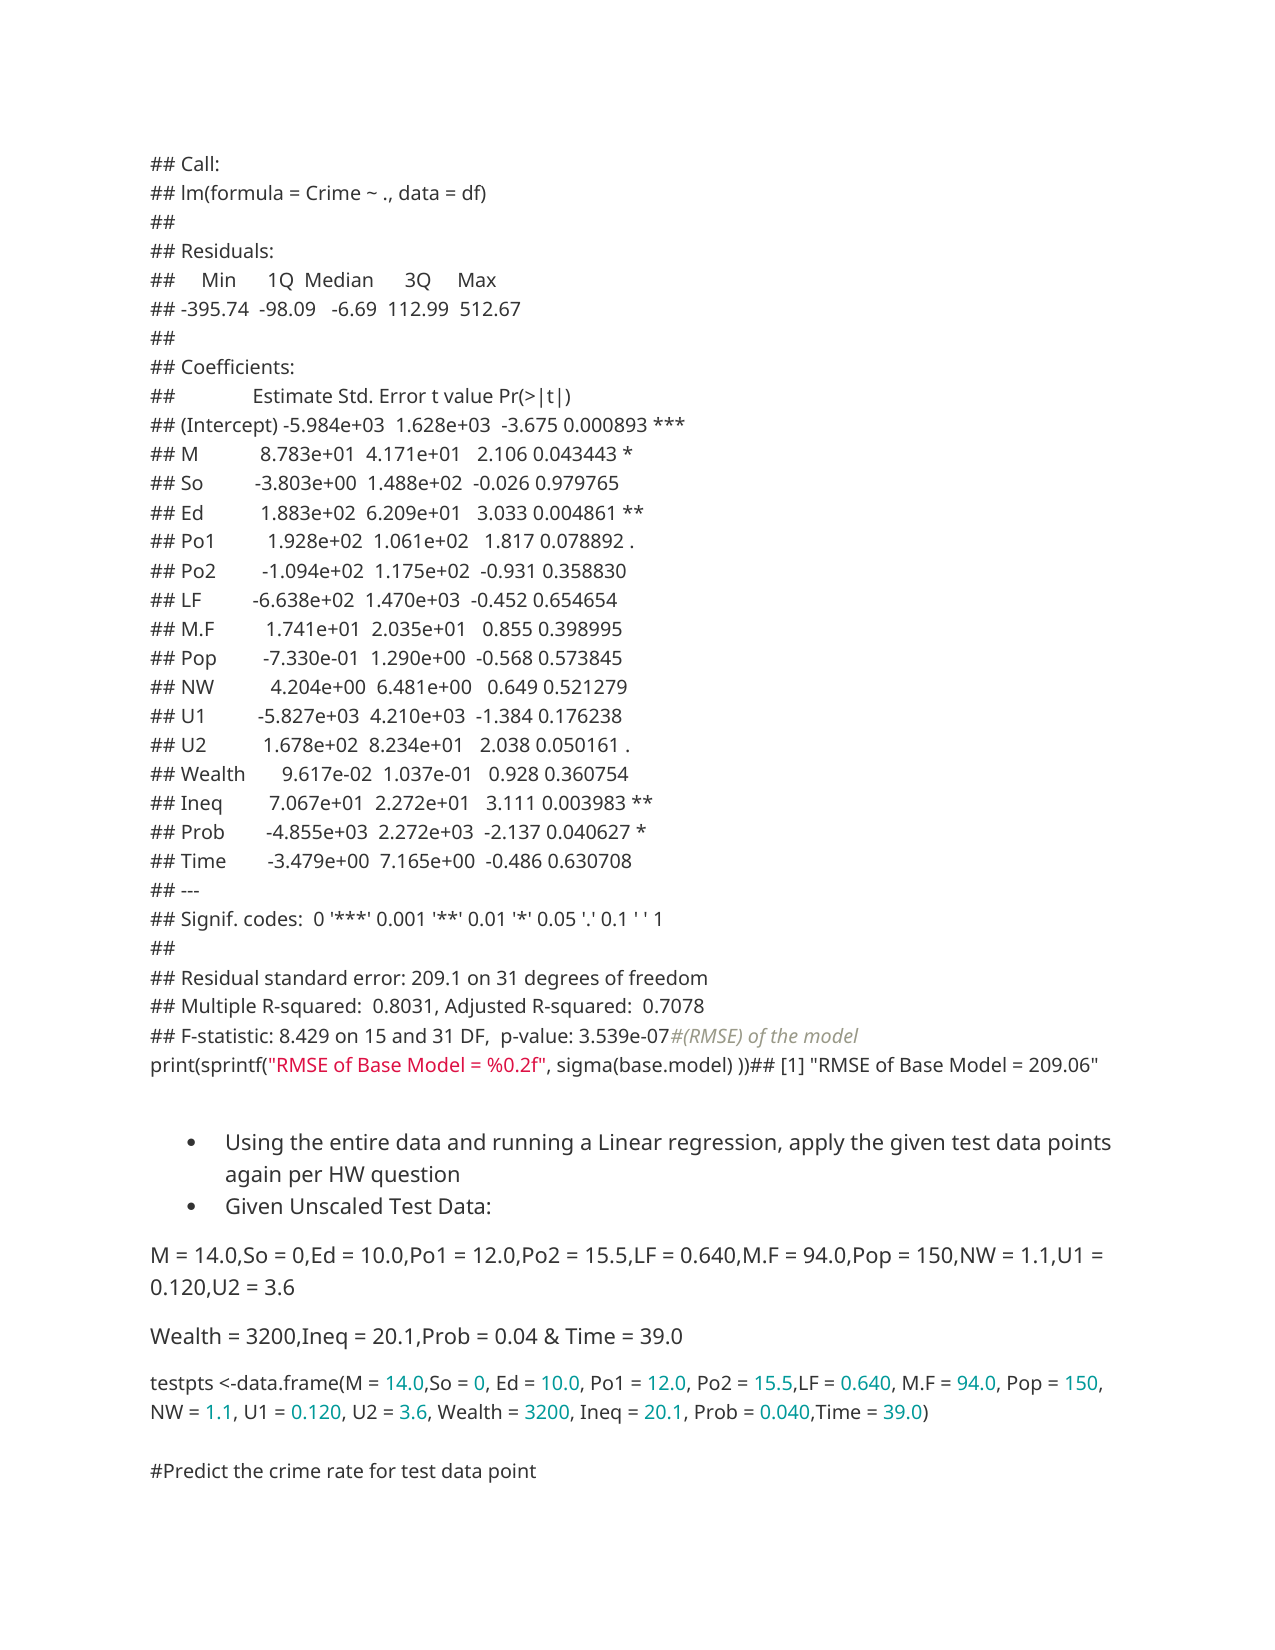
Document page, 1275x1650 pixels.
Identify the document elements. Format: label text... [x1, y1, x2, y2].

list Using the entire data and running a Linear regression, apply the given test data points again per HW question [187, 1127, 1125, 1189]
text Wealth = 3200,Ineq = 20.1,Prob = 0.04 & Time = 39.0 [150, 1321, 1125, 1351]
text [150, 1369, 1125, 1485]
list Given Unscaled Test Data: [187, 1191, 1125, 1221]
text M = 14.0,So = 0,Ed = 10.0,Po1 = 12.0,Po2 = 15.5,LF = 0.640,M.F = 94.0,Pop = 150,NW = 1.1,U1 = 0.120,U2 = 3.6 [150, 1240, 1125, 1302]
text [150, 150, 1125, 1108]
